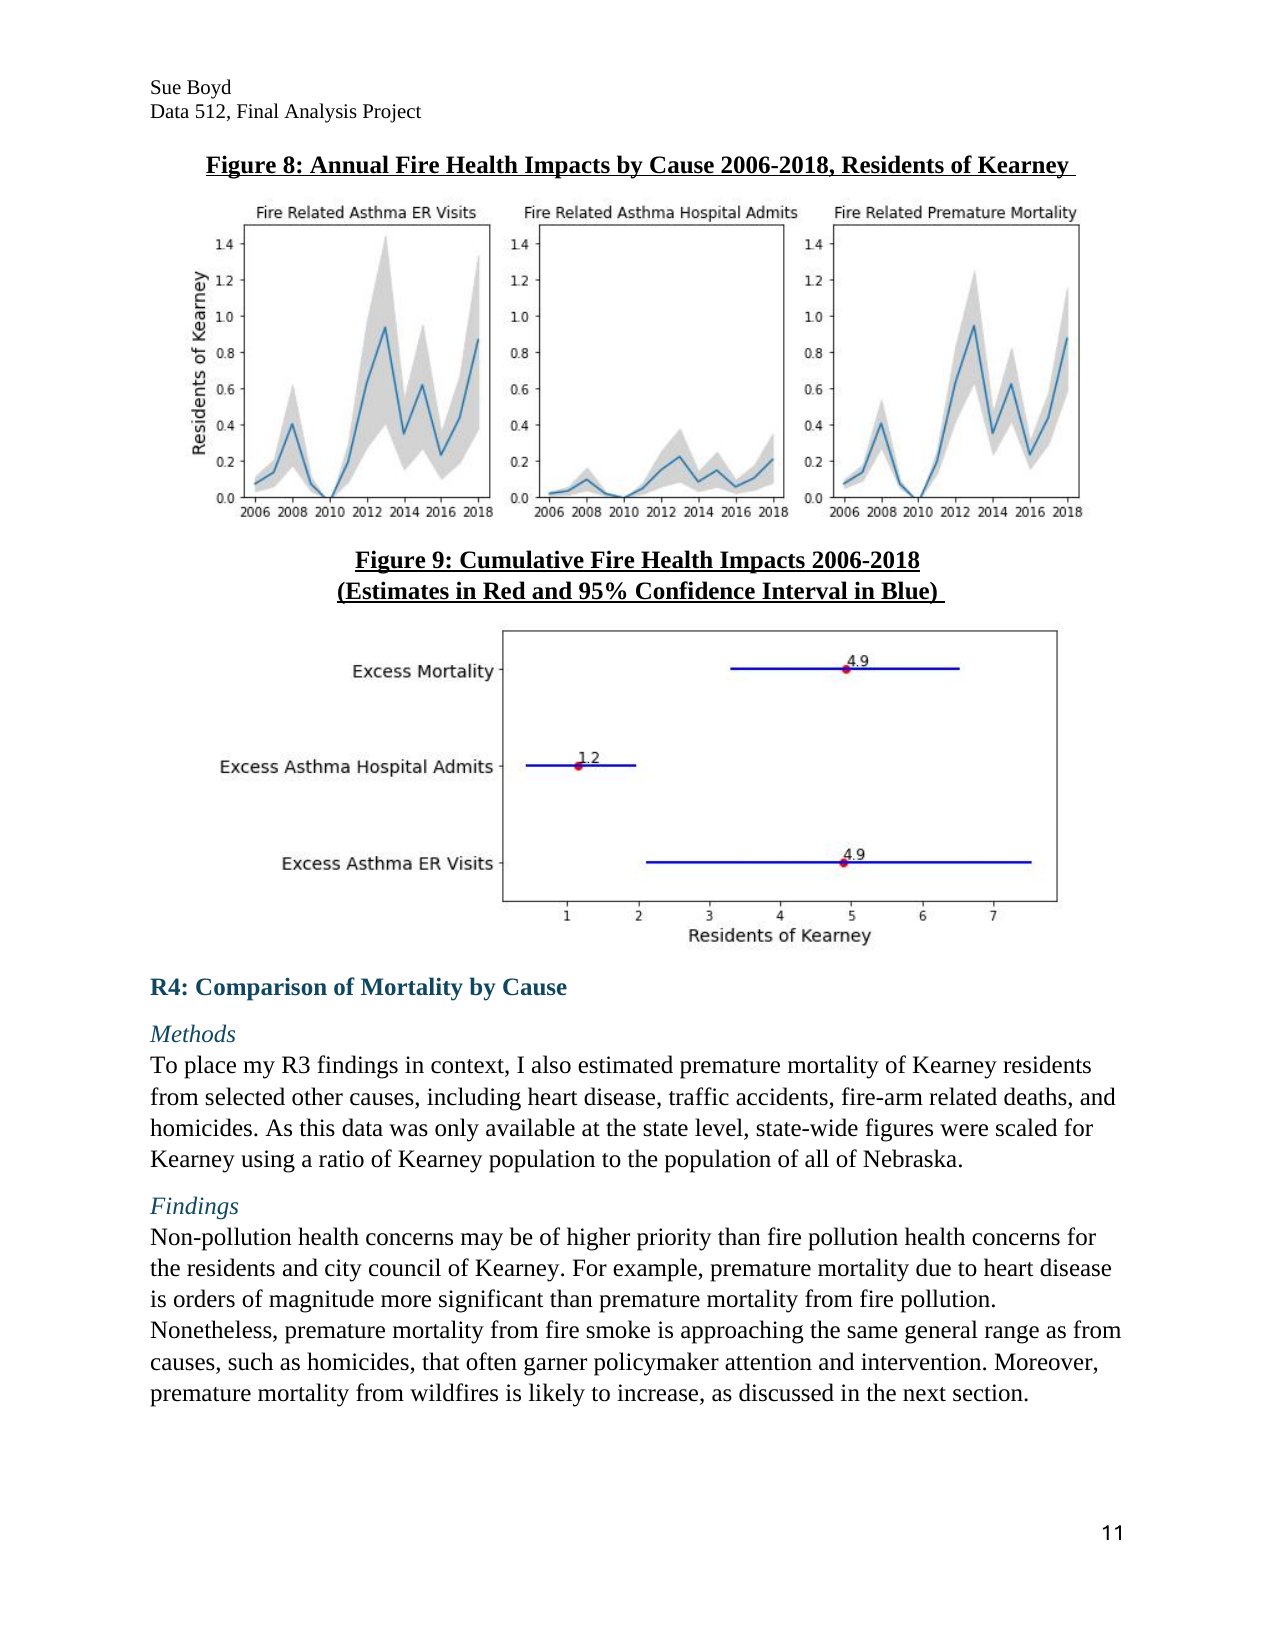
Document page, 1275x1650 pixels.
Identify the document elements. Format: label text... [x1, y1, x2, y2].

text Figure 9: Cumulative Fire Health Impacts 2006-2018 (Estimates in Red and 95% Confidence Interval in Blue) [150, 545, 1125, 605]
picture [212, 623, 1064, 953]
text Figure 8: Annual Fire Health Impacts by Cause 2006-2018, Residents of Kearney [150, 150, 1125, 179]
text Non-pollution health concerns may be of higher priority than fire pollution health concerns for the residents and city council of Kearney. For example, premature mortality due to heart disease is orders of magnitude more significant than premature mortality from fire pollution. Nonetheless, premature mortality from fire smoke is approaching the same general range as from causes, such as homicides, that often garner policymaker attention and intervention. Moreover, premature mortality from wildfires is likely to increase, as discussed in the next section. [150, 1222, 1125, 1406]
subtitle Methods [150, 1019, 1125, 1048]
subtitle Findings [150, 1191, 1125, 1220]
subtitle R4: Comparison of Mortality by Cause [150, 972, 1125, 1001]
text To place my R3 findings in context, I also estimated premature mortality of Kearney residents from selected other causes, including heart disease, traffic accidents, fire-arm related deaths, and homicides. As this data was only available at the state level, state-wide figures were scaled for Kearney using a ratio of Kearney population to the population of all of Nebraska. [150, 1051, 1125, 1172]
picture [184, 197, 1091, 527]
